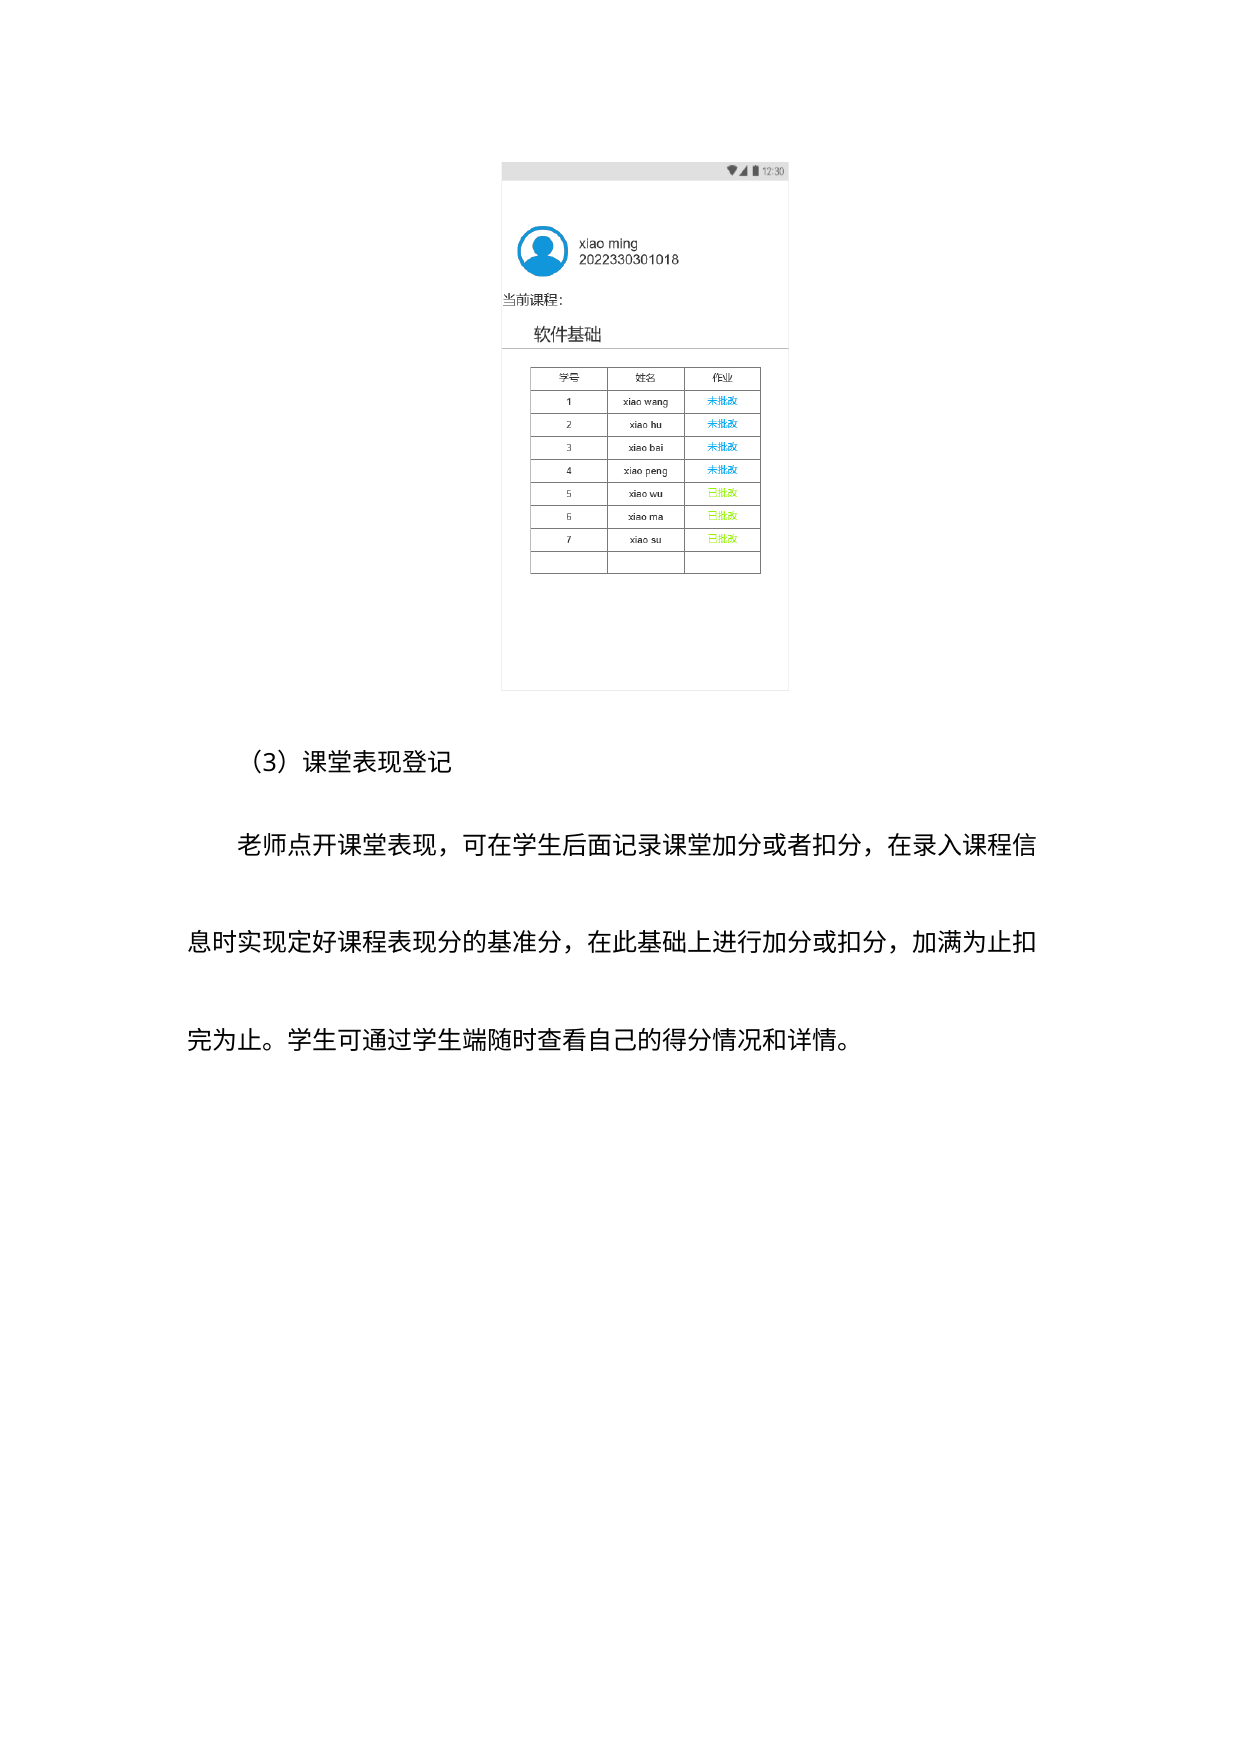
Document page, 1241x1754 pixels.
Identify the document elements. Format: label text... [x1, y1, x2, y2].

list 课堂表现登记 [187, 728, 1053, 793]
picture [501, 162, 789, 691]
list 老师点开课堂表现，可在学生后面记录课堂加分或者扣分，在录入课程信息时实现定好课程表现分的基准分，在此基础上进行加分或扣分，加满为止扣完为止。学生可通过学生端随时查看自己的得分情况和详情。 [187, 811, 1053, 1071]
